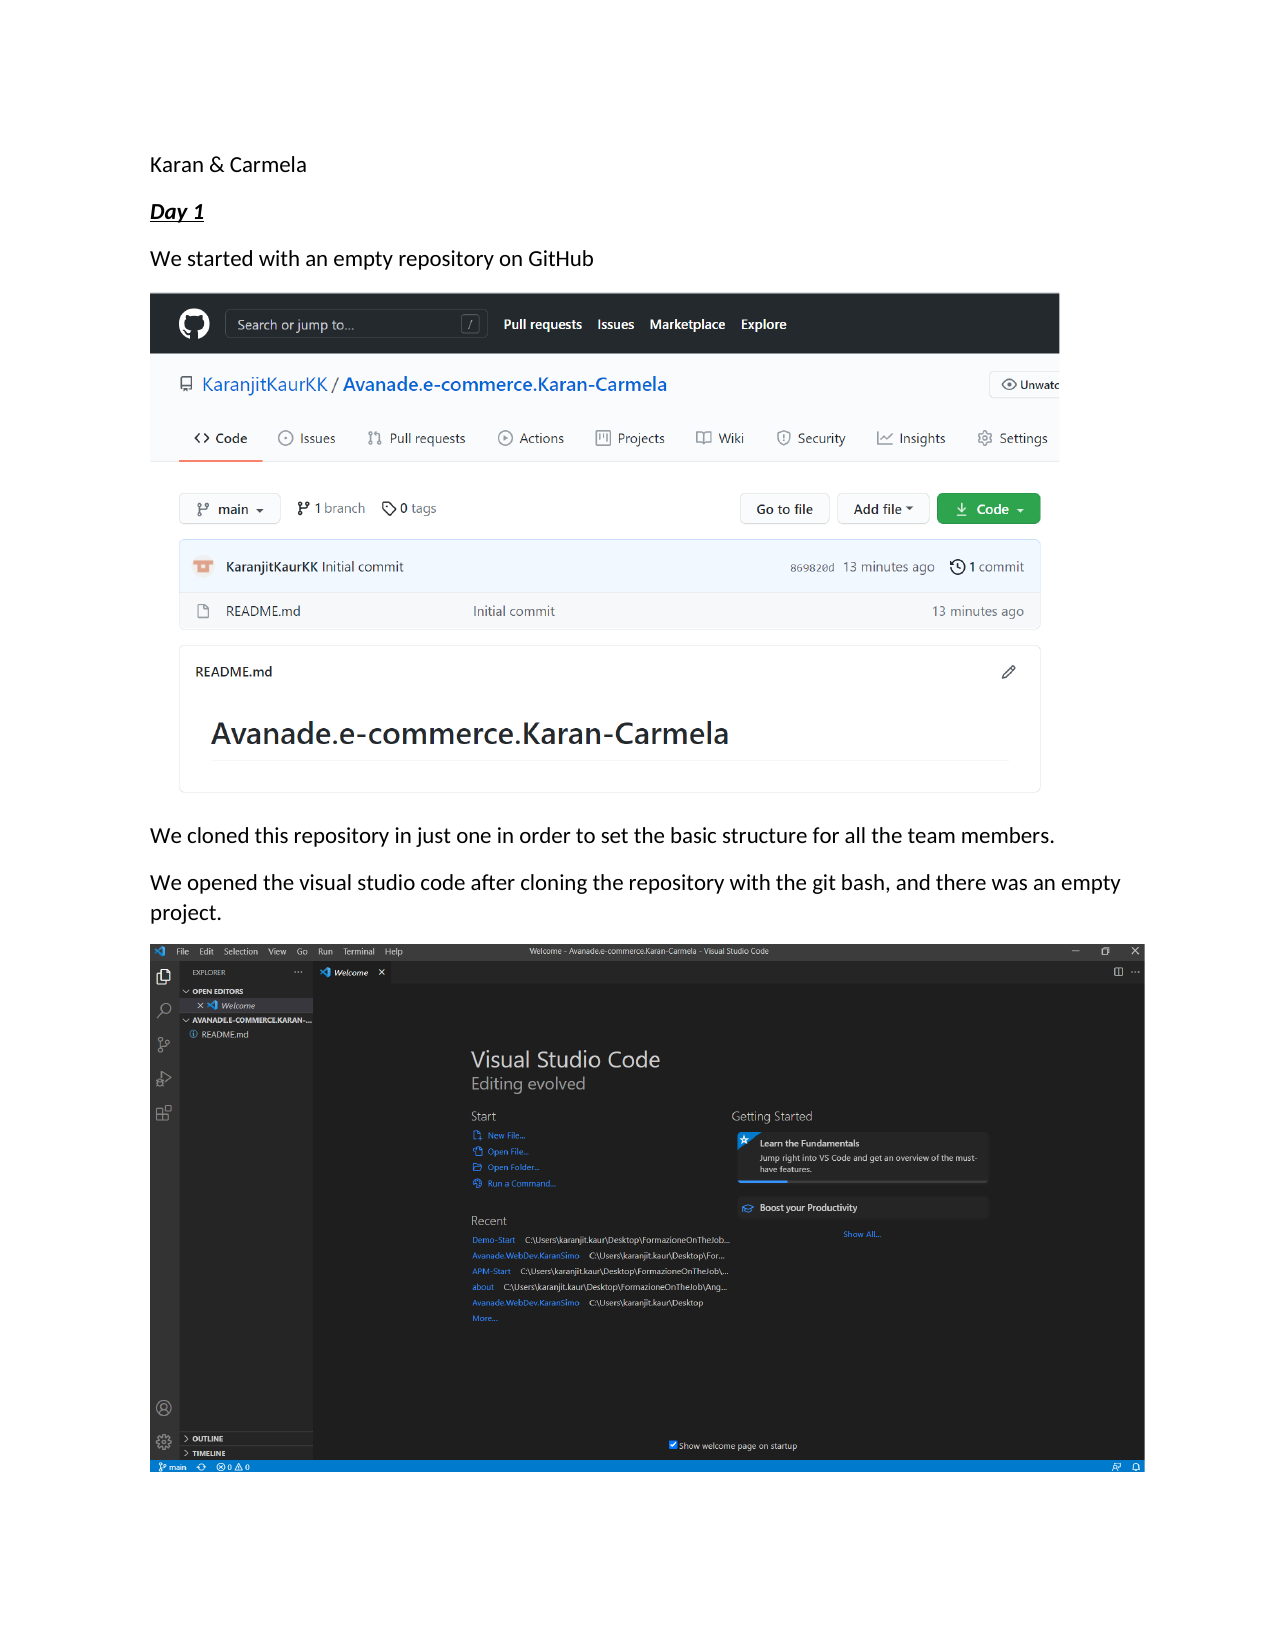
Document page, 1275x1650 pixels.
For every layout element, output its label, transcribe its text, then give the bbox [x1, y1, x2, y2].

picture [150, 290, 1060, 802]
text We started with an empty repository on GitHub [150, 244, 1125, 272]
text Day 1 [150, 197, 1125, 225]
text Karan & Carmela [150, 150, 1125, 178]
text We cloned this repository in just one in order to set the basic structure for all the team members. [150, 821, 1125, 849]
text We opened the visual studio code after cloning the repository with the git bash, and there was an empty project. [150, 868, 1125, 926]
picture [150, 944, 1145, 1472]
